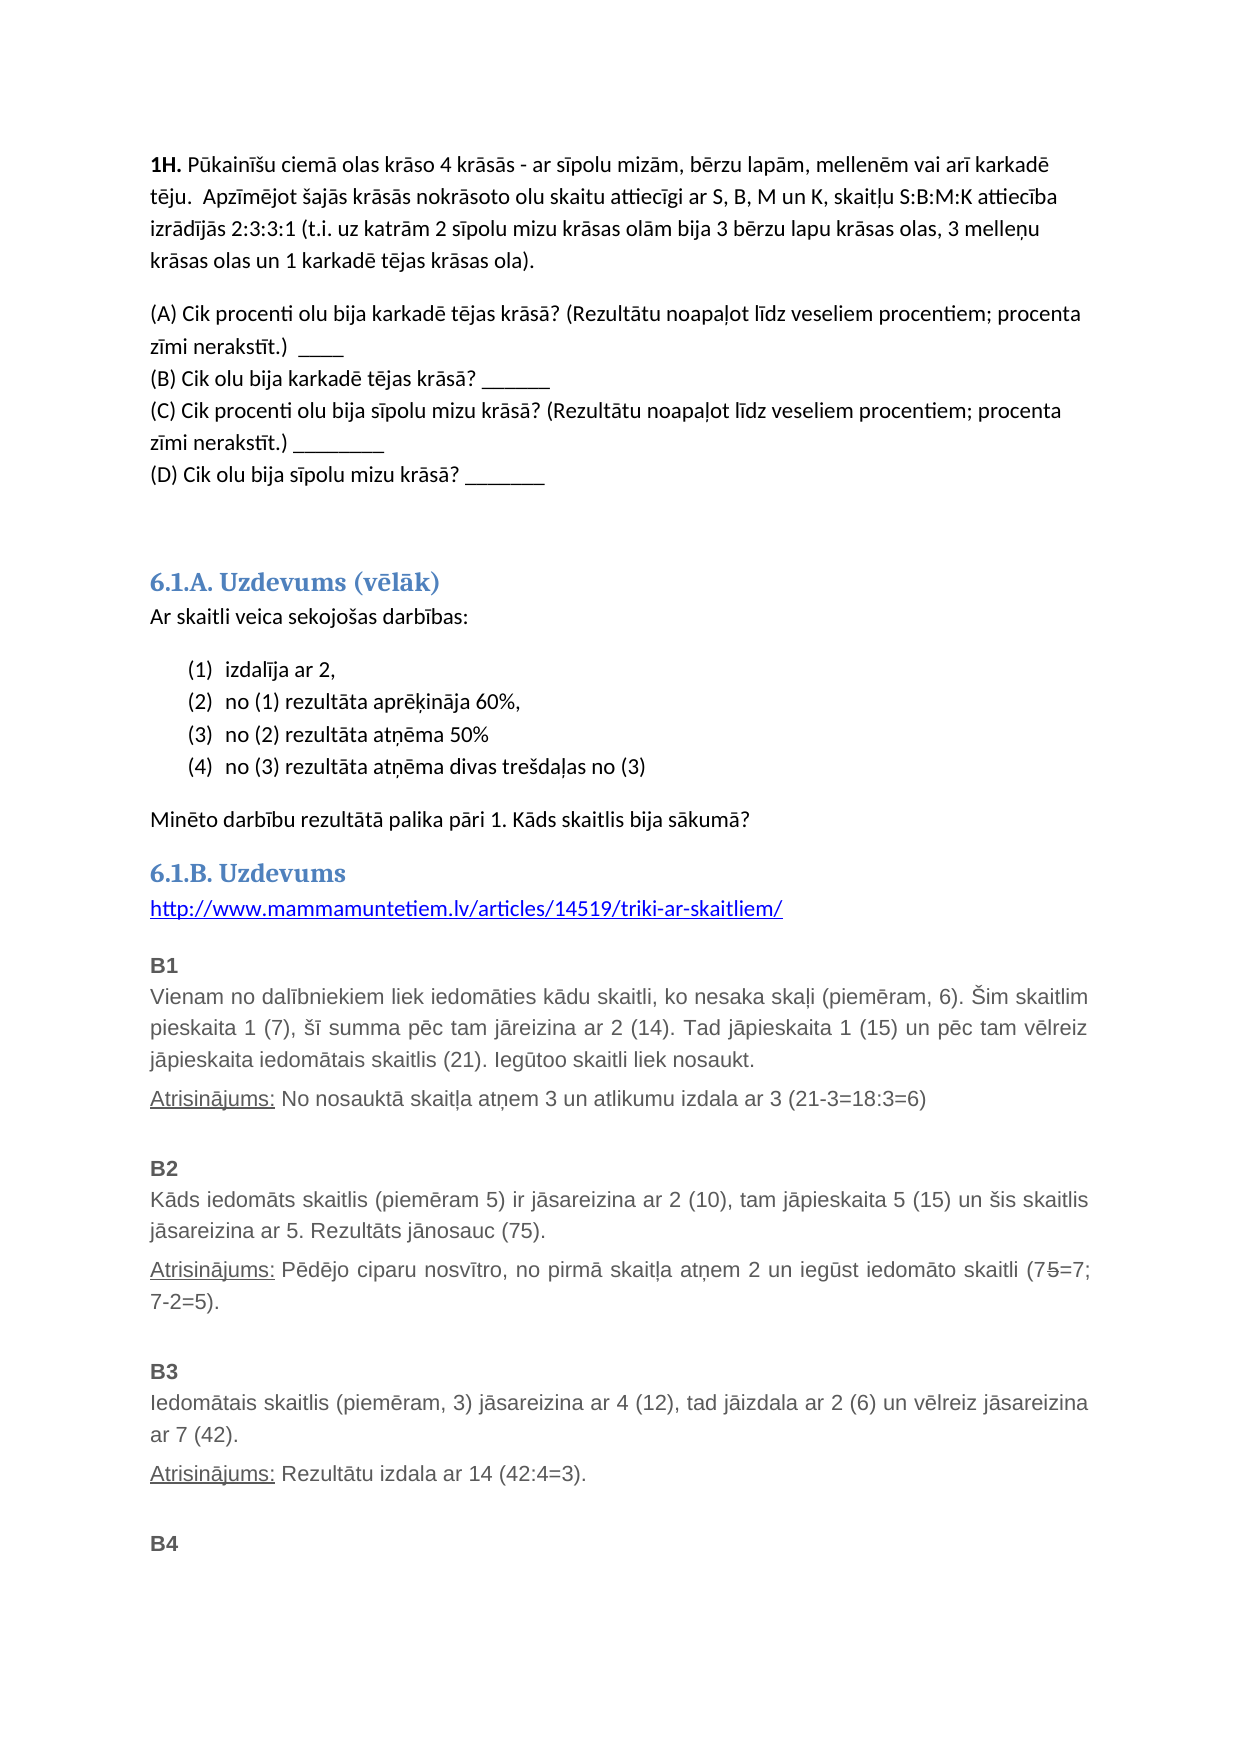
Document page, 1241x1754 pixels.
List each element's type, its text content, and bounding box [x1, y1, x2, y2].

text B3 [150, 1353, 1090, 1384]
list no (3) rezultāta atņēma divas trešdaļas no (3) [187, 752, 1090, 780]
text B4 [150, 1525, 1090, 1556]
text http://www.mammamuntetiem.lv/articles/14519/triki-ar-skaitliem/ [150, 894, 1090, 922]
text Atrisinājums: Rezultātu izdala ar 14 (42:4=3). [150, 1454, 1090, 1486]
text 1H. Pūkainīšu ciemā olas krāso 4 krāsās - ar sīpolu mizām, bērzu lapām, mellenēm vai arī karkadē tēju. Apzīmējot šajās krāsās nokrāsoto olu skaitu attiecīgi ar S, B, M un K, skaitļu S:B:M:K attiecība izrādījās 2:3:3:1 (t.i. uz katrām 2 sīpolu mizu krāsas olām bija 3 bērzu lapu krāsas olas, 3 melleņu krāsas olas un 1 karkadē tējas krāsas ola). [150, 150, 1090, 274]
text B1 [150, 947, 1090, 978]
list no (2) rezultāta atņēma 50% [187, 720, 1090, 748]
text B2 [150, 1150, 1090, 1181]
text Minēto darbību rezultātā palika pāri 1. Kāds skaitlis bija sākumā? [150, 805, 1090, 833]
text Iedomātais skaitlis (piemēram, 3) jāsareizina ar 4 (12), tad jāizdala ar 2 (6) un vēlreiz jāsareizina ar 7 (42). [150, 1384, 1090, 1447]
text Vienam no dalībniekiem liek iedomāties kādu skaitli, ko nesaka skaļi (piemēram, 6). Šim skaitlim pieskaita 1 (7), šī summa pēc tam jāreizina ar 2 (14). Tad jāpieskaita 1 (15) un pēc tam vēlreiz jāpieskaita iedomātais skaitlis (21). Iegūtoo skaitli liek nosaukt. [150, 978, 1090, 1072]
subtitle 6.1.A. Uzdevums (vēlāk) [150, 567, 1090, 598]
text Kāds iedomāts skaitlis (piemēram 5) ir jāsareizina ar 2 (10), tam jāpieskaita 5 (15) un šis skaitlis jāsareizina ar 5. Rezultāts jānosauc (75). [150, 1181, 1090, 1243]
list no (1) rezultāta aprēķināja 60%, [187, 687, 1090, 716]
text Atrisinājums: No nosauktā skaitļa atņem 3 un atlikumu izdala ar 3 (21-3=18:3=6) [150, 1079, 1090, 1111]
subtitle 6.1.B. Uzdevums [150, 858, 1090, 889]
text (A) Cik procenti olu bija karkadē tējas krāsā? (Rezultātu noapaļot līdz veseliem procentiem; procenta zīmi nerakstīt.) ____ (B) Cik olu bija karkadē tējas krāsā? ______ (C) Cik procenti olu bija sīpolu mizu krāsā? (Rezultātu noapaļot līdz veseliem procentiem; procenta zīmi nerakstīt.) ________ (D) Cik olu bija sīpolu mizu krāsā? _______ [150, 299, 1090, 488]
text Ar skaitli veica sekojošas darbības: [150, 602, 1090, 630]
list izdalīja ar 2, [187, 655, 1090, 683]
text Atrisinājums: Pēdējo ciparu nosvītro, no pirmā skaitļa atņem 2 un iegūst iedomāto skaitli (75=7; 7-2=5). [150, 1251, 1090, 1314]
